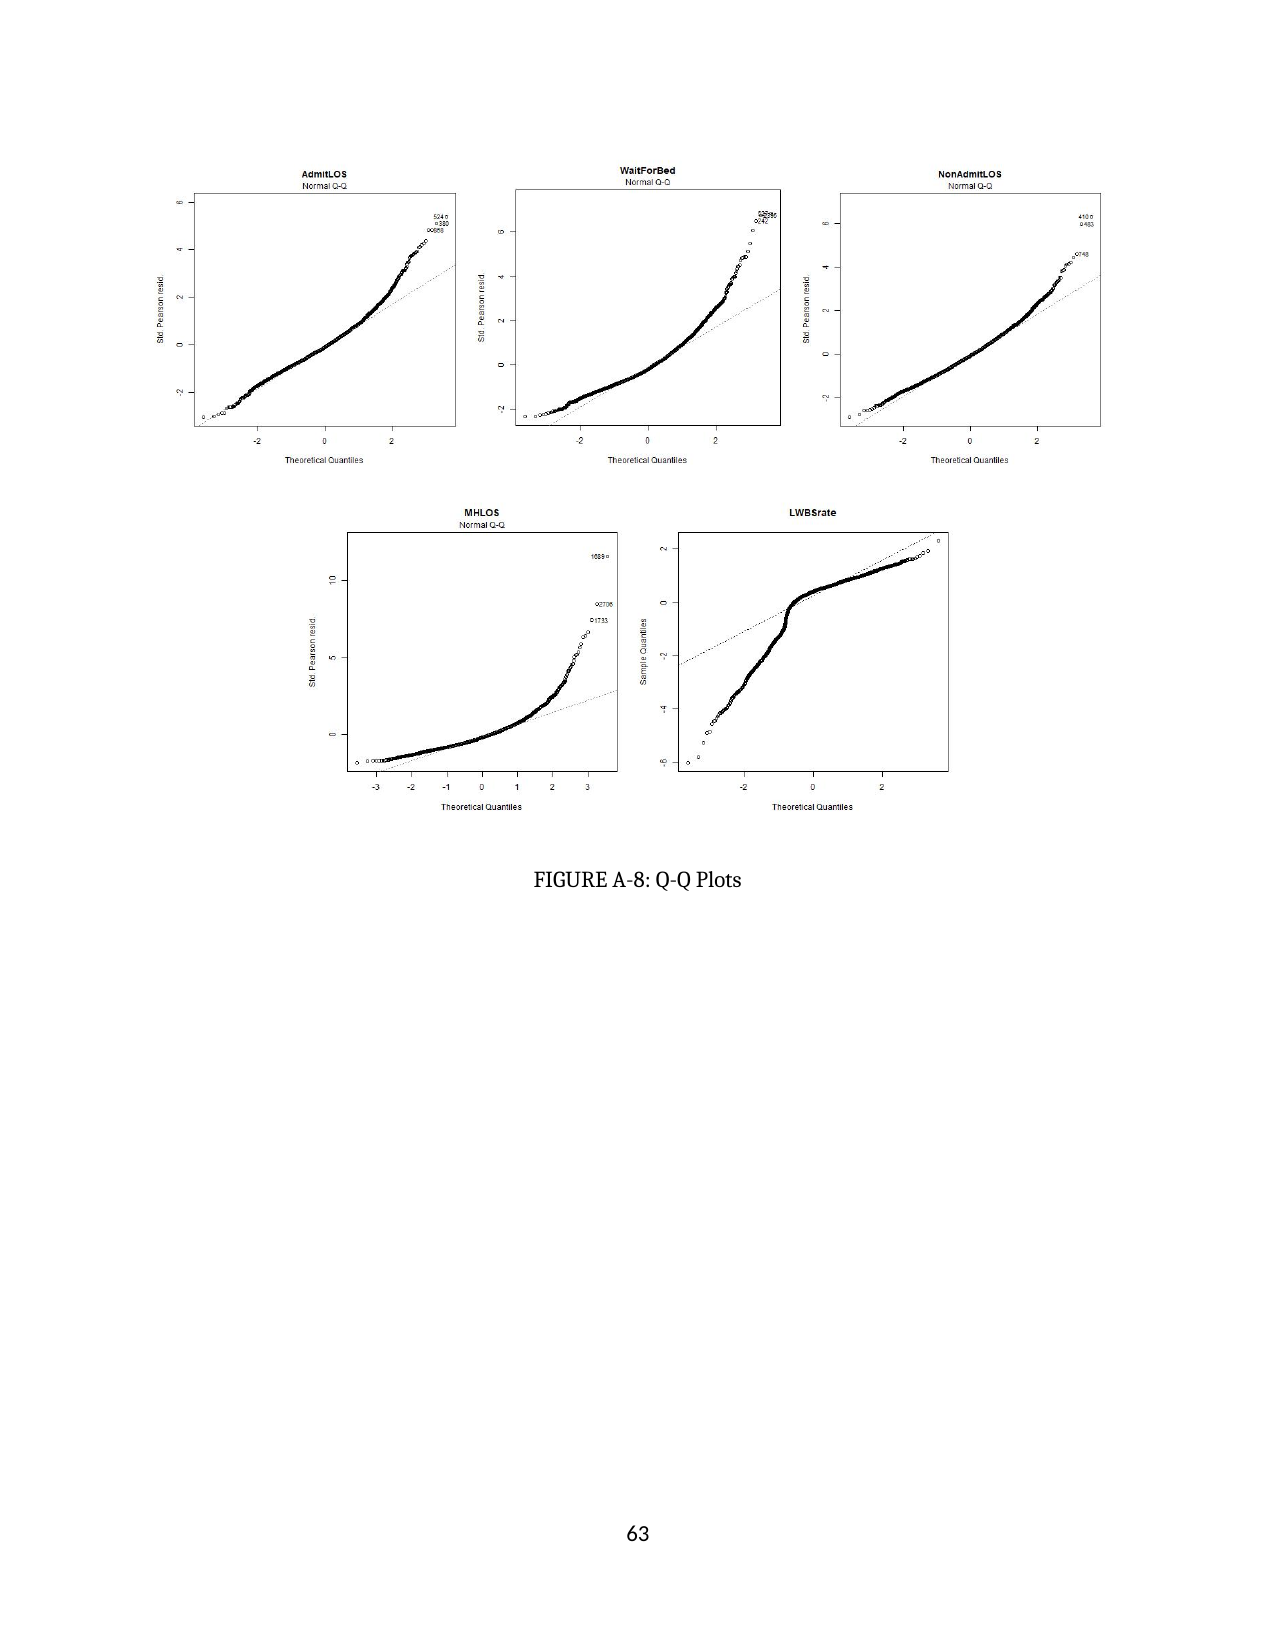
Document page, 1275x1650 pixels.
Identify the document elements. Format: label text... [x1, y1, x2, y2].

text FIGURE A-8: Q-Q Plots [150, 867, 1125, 893]
picture [307, 491, 968, 822]
picture [154, 150, 1121, 475]
